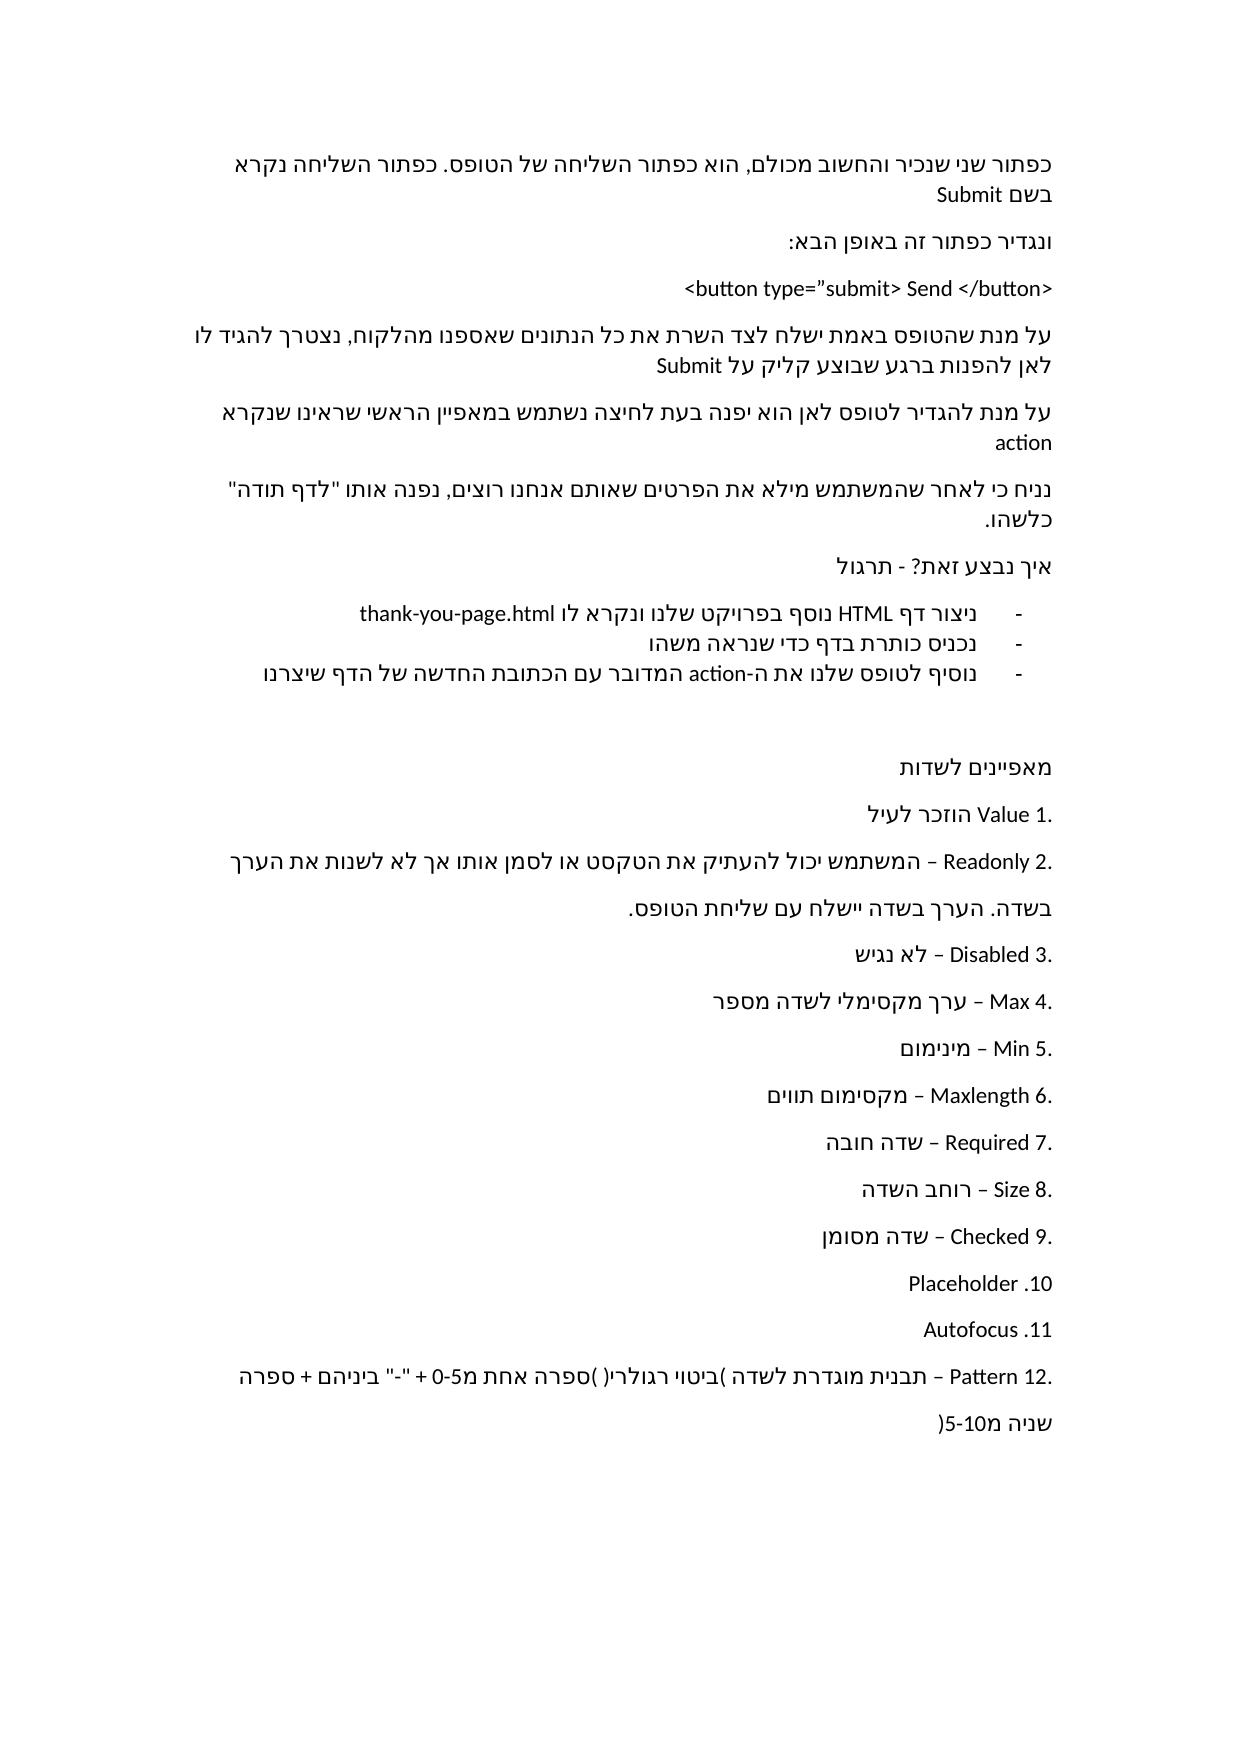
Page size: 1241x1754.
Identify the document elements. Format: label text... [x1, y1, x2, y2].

text Autofocus .11 [187, 1316, 1053, 1344]
text Placeholder .10 [187, 1269, 1053, 1297]
list ניצור דף HTML נוסף בפרויקט שלנו ונקרא לו thank-you-page.html [187, 599, 1015, 627]
text שניה מ5-10( [187, 1409, 1053, 1437]
text .1 Value הוזכר לעיל [187, 800, 1053, 828]
text על מנת להגדיר לטופס לאן הוא יפנה בעת לחיצה נשתמש במאפיין הראשי שראינו שנקרא action [187, 398, 1053, 456]
list נכניס כותרת בדף כדי שנראה משהו [187, 629, 1015, 657]
text <button type=”submit> Send </button> [187, 274, 1053, 302]
text מאפיינים לשדות [187, 753, 1053, 781]
text .7 Required – שדה חובה [187, 1128, 1053, 1156]
text נניח כי לאחר שהמשתמש מילא את הפרטים שאותם אנחנו רוצים, נפנה אותו "לדף תודה" כלשהו. [187, 475, 1053, 533]
text איך נבצע זאת? - תרגול [187, 552, 1053, 580]
text .9 Checked – שדה מסומן [187, 1222, 1053, 1250]
text .5 Min – מינימום [187, 1034, 1053, 1062]
text ונגדיר כפתור זה באופן הבא: [187, 227, 1053, 255]
text .4 Max – ערך מקסימלי לשדה מספר [187, 987, 1053, 1016]
text על מנת שהטופס באמת ישלח לצד השרת את כל הנתונים שאספנו מהלקוח, נצטרך להגיד לו לאן להפנות ברגע שבוצע קליק על Submit [187, 321, 1053, 379]
list נוסיף לטופס שלנו את ה-action המדובר עם הכתובת החדשה של הדף שיצרנו [187, 659, 1015, 687]
text .12 Pattern – תבנית מוגדרת לשדה )ביטוי רגולרי( )ספרה אחת מ0-5 + "-" ביניהם + ספרה [187, 1362, 1053, 1391]
text כפתור שני שנכיר והחשוב מכולם, הוא כפתור השליחה של הטופס. כפתור השליחה נקרא בשם Submit [187, 150, 1053, 208]
text .2 Readonly – המשתמש יכול להעתיק את הטקסט או לסמן אותו אך לא לשנות את הערך [187, 847, 1053, 875]
text בשדה. הערך בשדה יישלח עם שליחת הטופס. [187, 894, 1053, 922]
text .8 Size – רוחב השדה [187, 1175, 1053, 1203]
text .3 Disabled – לא נגיש [187, 941, 1053, 969]
text .6 Maxlength – מקסימום תווים [187, 1081, 1053, 1109]
